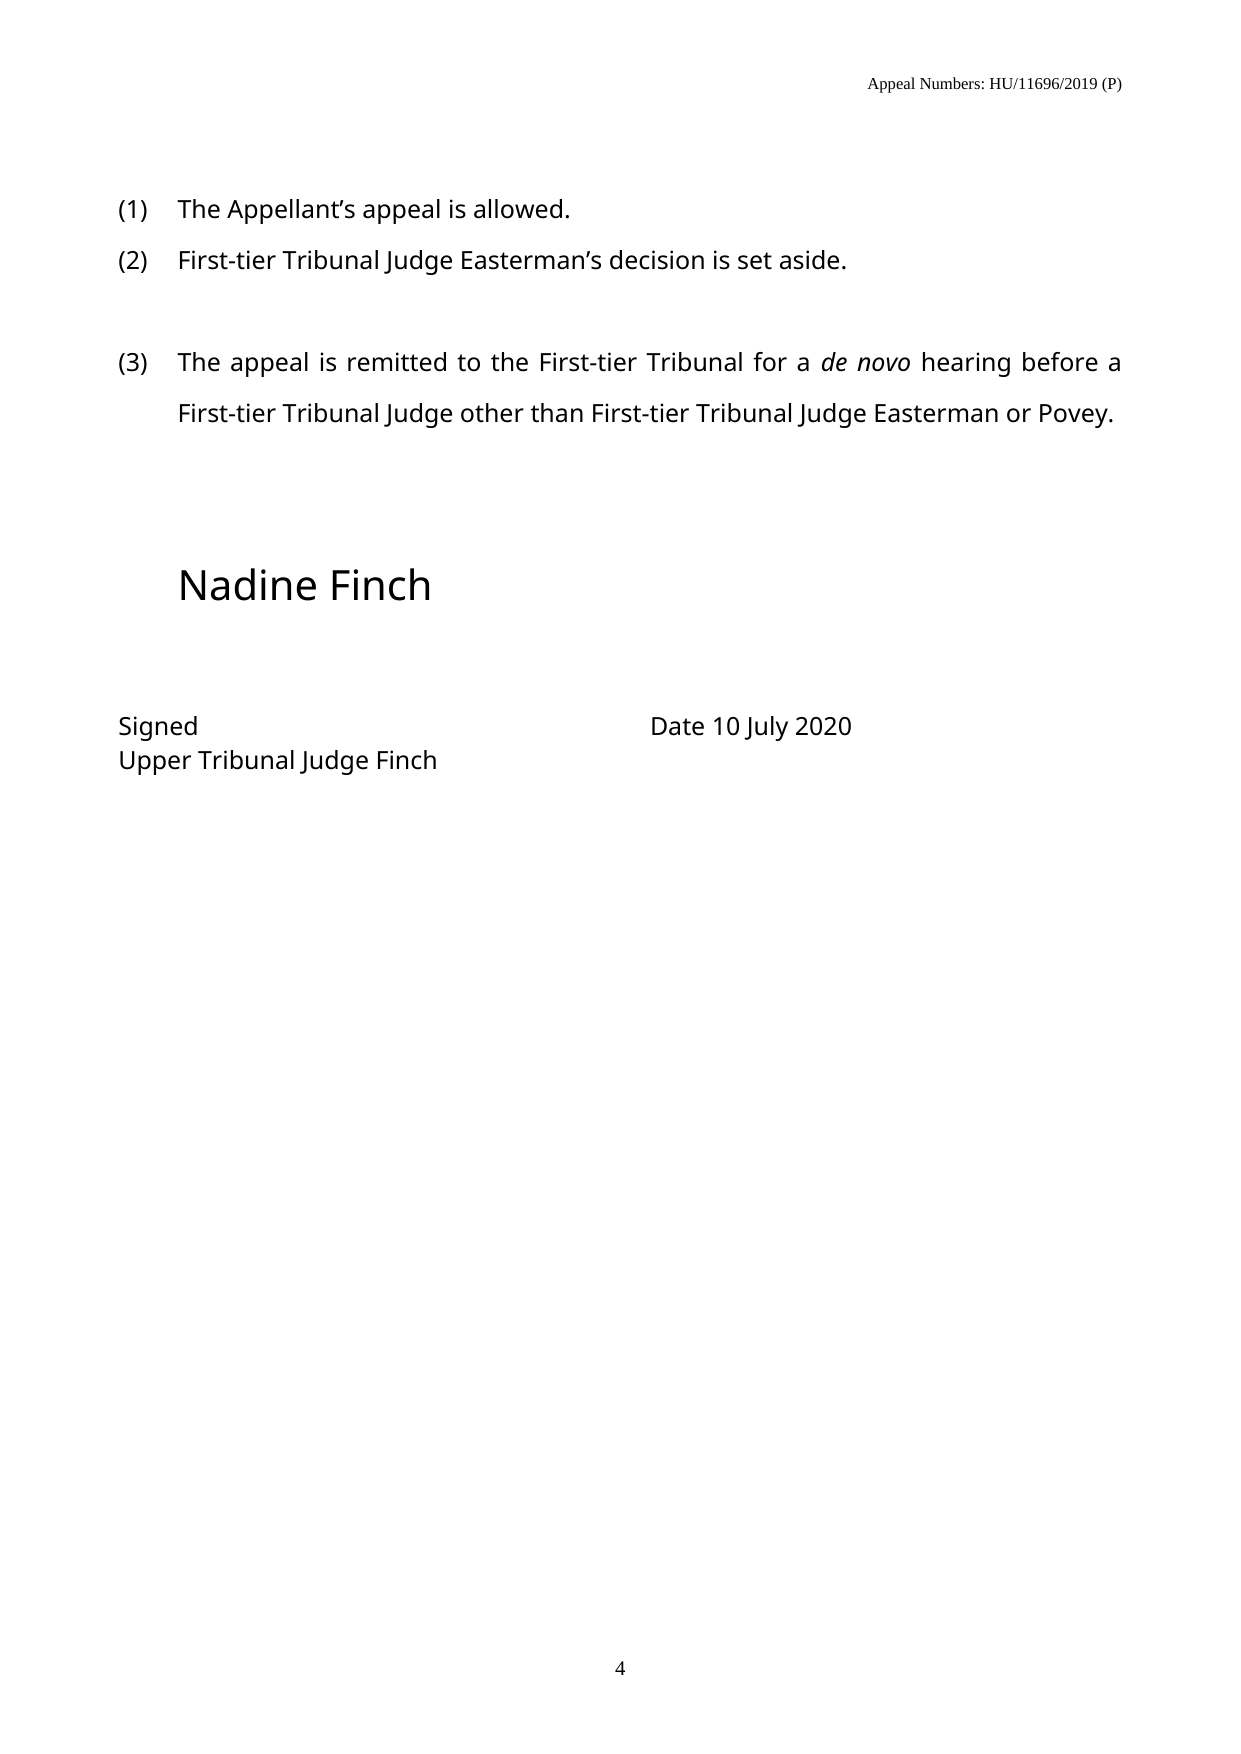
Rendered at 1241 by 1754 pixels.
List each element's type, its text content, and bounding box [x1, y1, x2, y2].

text (1) The Appellant’s appeal is allowed. [118, 192, 1122, 226]
text Nadine Finch [118, 498, 1122, 612]
text (2) First-tier Tribunal Judge Easterman’s decision is set aside. [118, 243, 1122, 277]
text Signed Date 10 July 2020 [118, 708, 1122, 743]
text Upper Tribunal Judge Finch [118, 743, 1122, 777]
text (3) The appeal is remitted to the First-tier Tribunal for a de novo hearing before a First-tier Tribunal Judge other than First-tier Tribunal Judge Easterman or Povey. [118, 345, 1122, 430]
